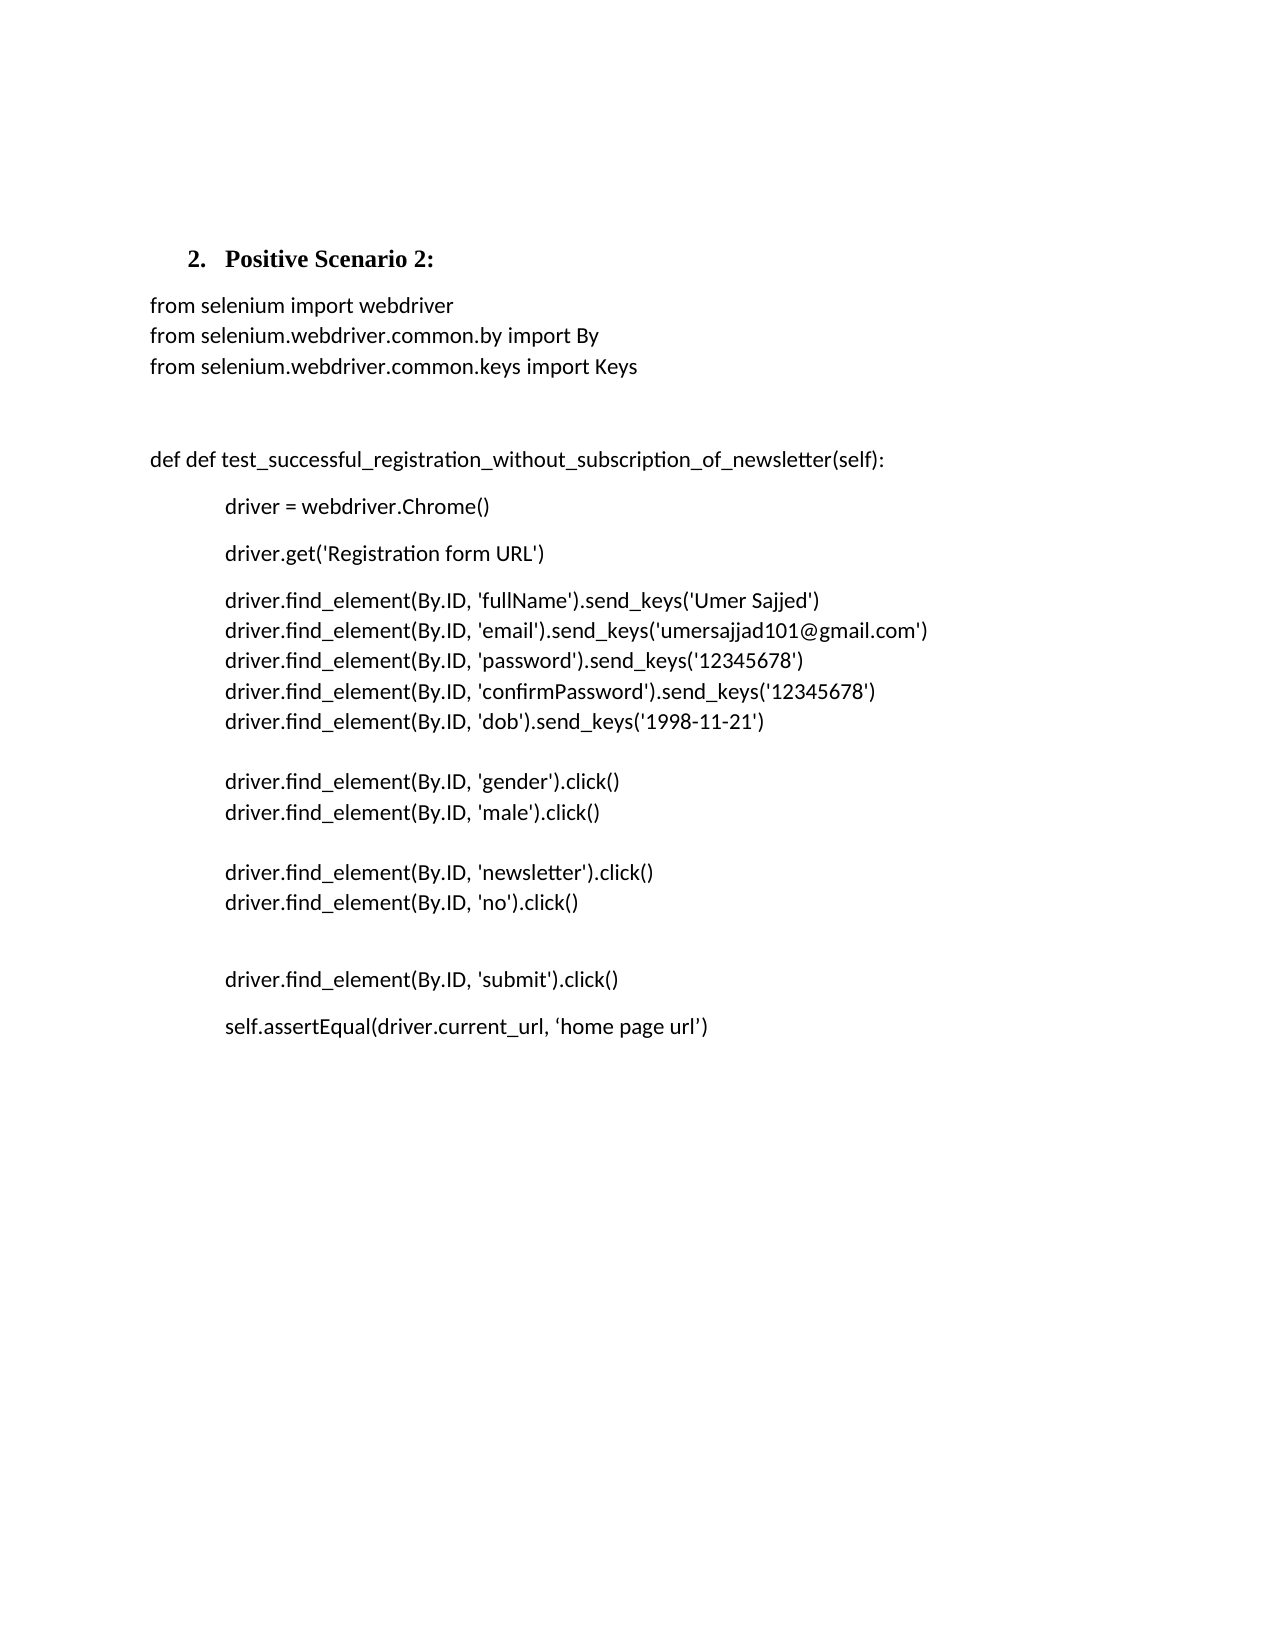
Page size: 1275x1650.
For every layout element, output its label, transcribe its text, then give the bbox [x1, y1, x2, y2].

text driver = webdriver.Chrome() [150, 492, 1125, 521]
text driver.get('Registration form URL') [150, 539, 1125, 567]
text from selenium import webdriver from selenium.webdriver.common.by import By from selenium.webdriver.common.keys import Keys [150, 291, 1125, 380]
text self.assertEqual(driver.current_url, ‘home page url’) [225, 1012, 1125, 1040]
text driver.find_element(By.ID, 'submit').click() [225, 935, 1125, 993]
text def def test_successful_registration_without_subscription_of_newsletter(self): [150, 446, 1125, 474]
text driver.find_element(By.ID, 'fullName').send_keys('Umer Sajjed') driver.find_element(By.ID, 'email').send_keys('umersajjad101@gmail.com') driver.find_element(By.ID, 'password').send_keys('12345678') driver.find_element(By.ID, 'confirmPassword').send_keys('12345678') driver.find_element(By.ID, 'dob').send_keys('1998-11-21') driver.find_element(By.ID, 'gender').click() driver.find_element(By.ID, 'male').click() driver.find_element(By.ID, 'newsletter').click() driver.find_element(By.ID, 'no').click()r.n all input fields, select n___________________________________________ [225, 586, 1125, 916]
list Positive Scenario 2: [187, 244, 1125, 272]
